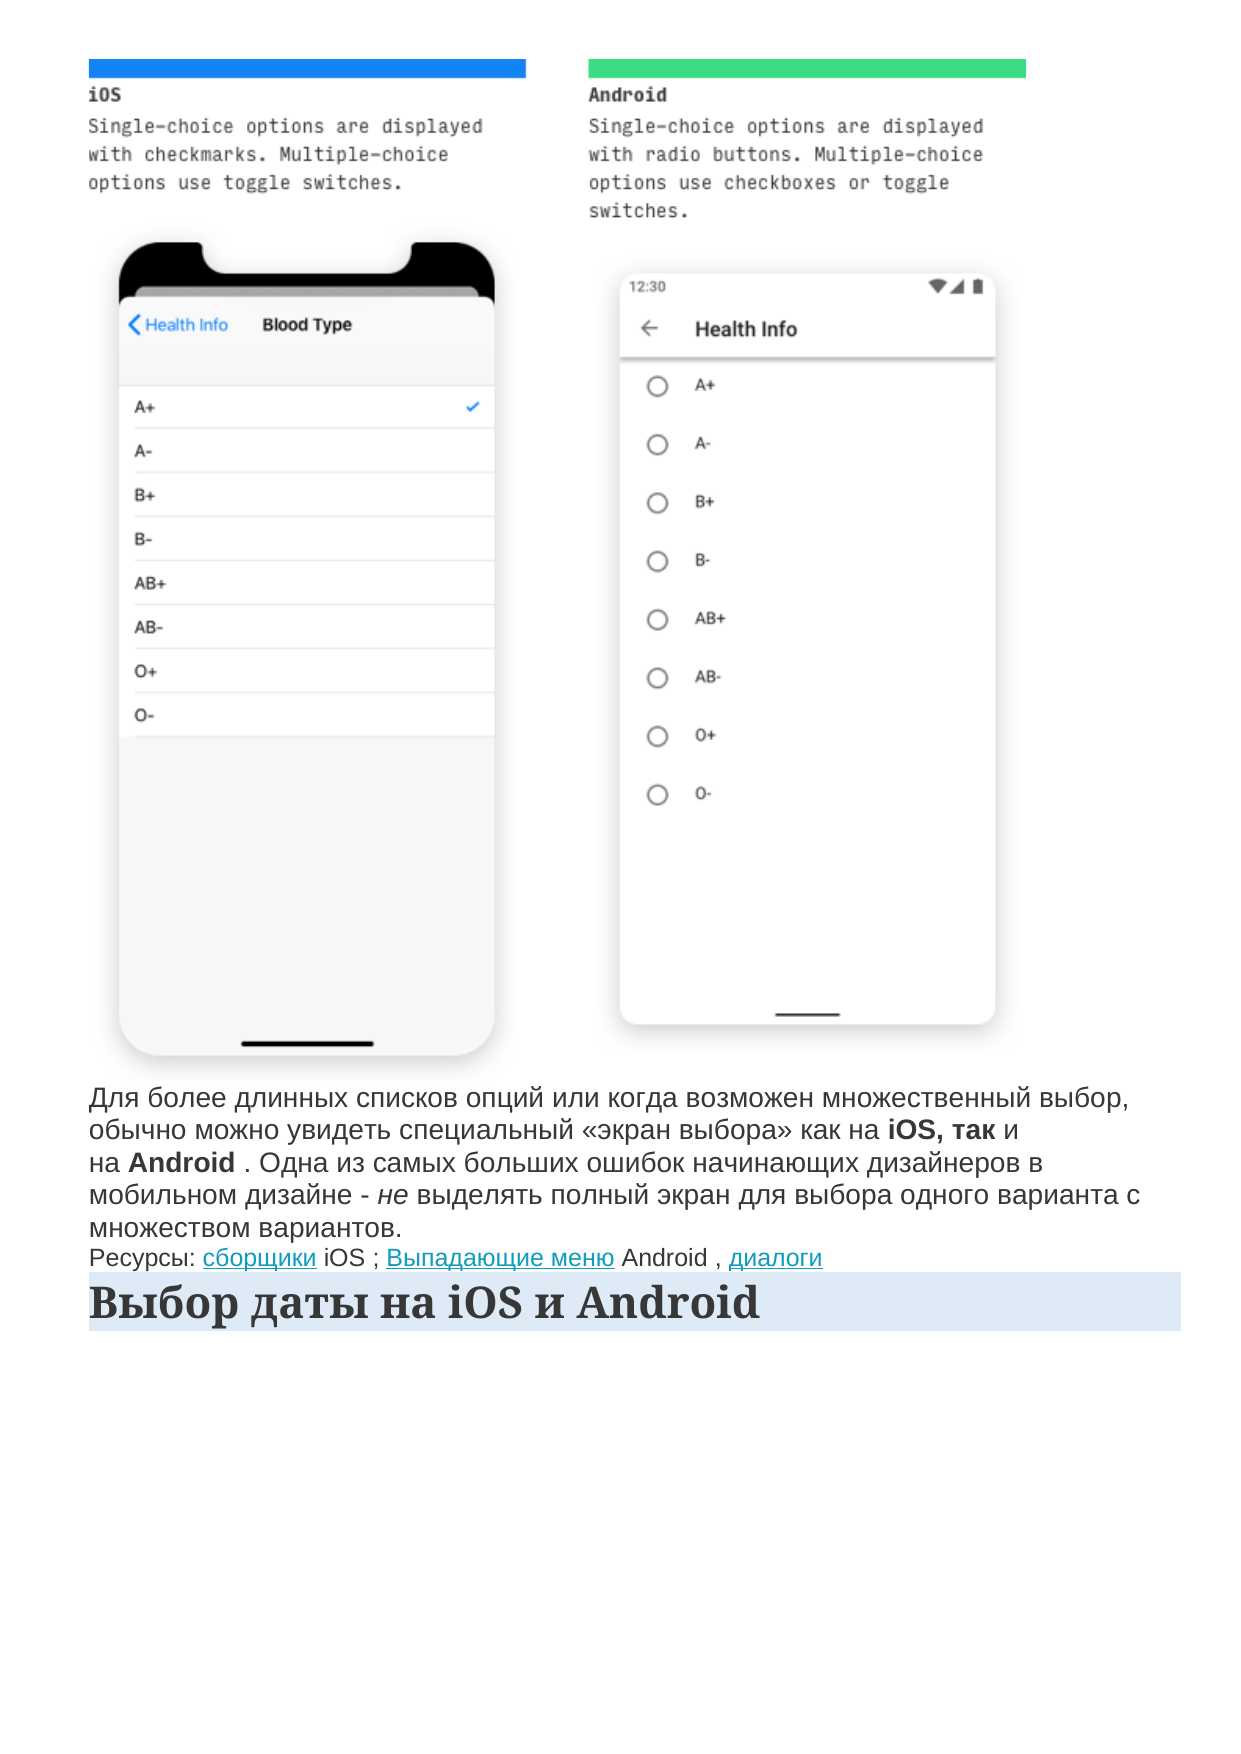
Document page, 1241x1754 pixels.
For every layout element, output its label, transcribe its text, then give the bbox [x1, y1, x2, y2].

text Ресурсы: сборщики iOS ; Выпадающие меню Android , диалоги [89, 1243, 1181, 1272]
picture [88, 59, 1027, 1081]
text Выбор даты на iOS и Android [89, 1272, 1181, 1331]
text Для более длинных списков опций или когда возможен множественный выбор, обычно можно увидеть специальный «экран выбора» как на iOS, так и на Android . Одна из самых больших ошибок начинающих дизайнеров в мобильном дизайне - не выделять полный экран для выбора одного варианта с множеством вариантов. [89, 1081, 1181, 1243]
